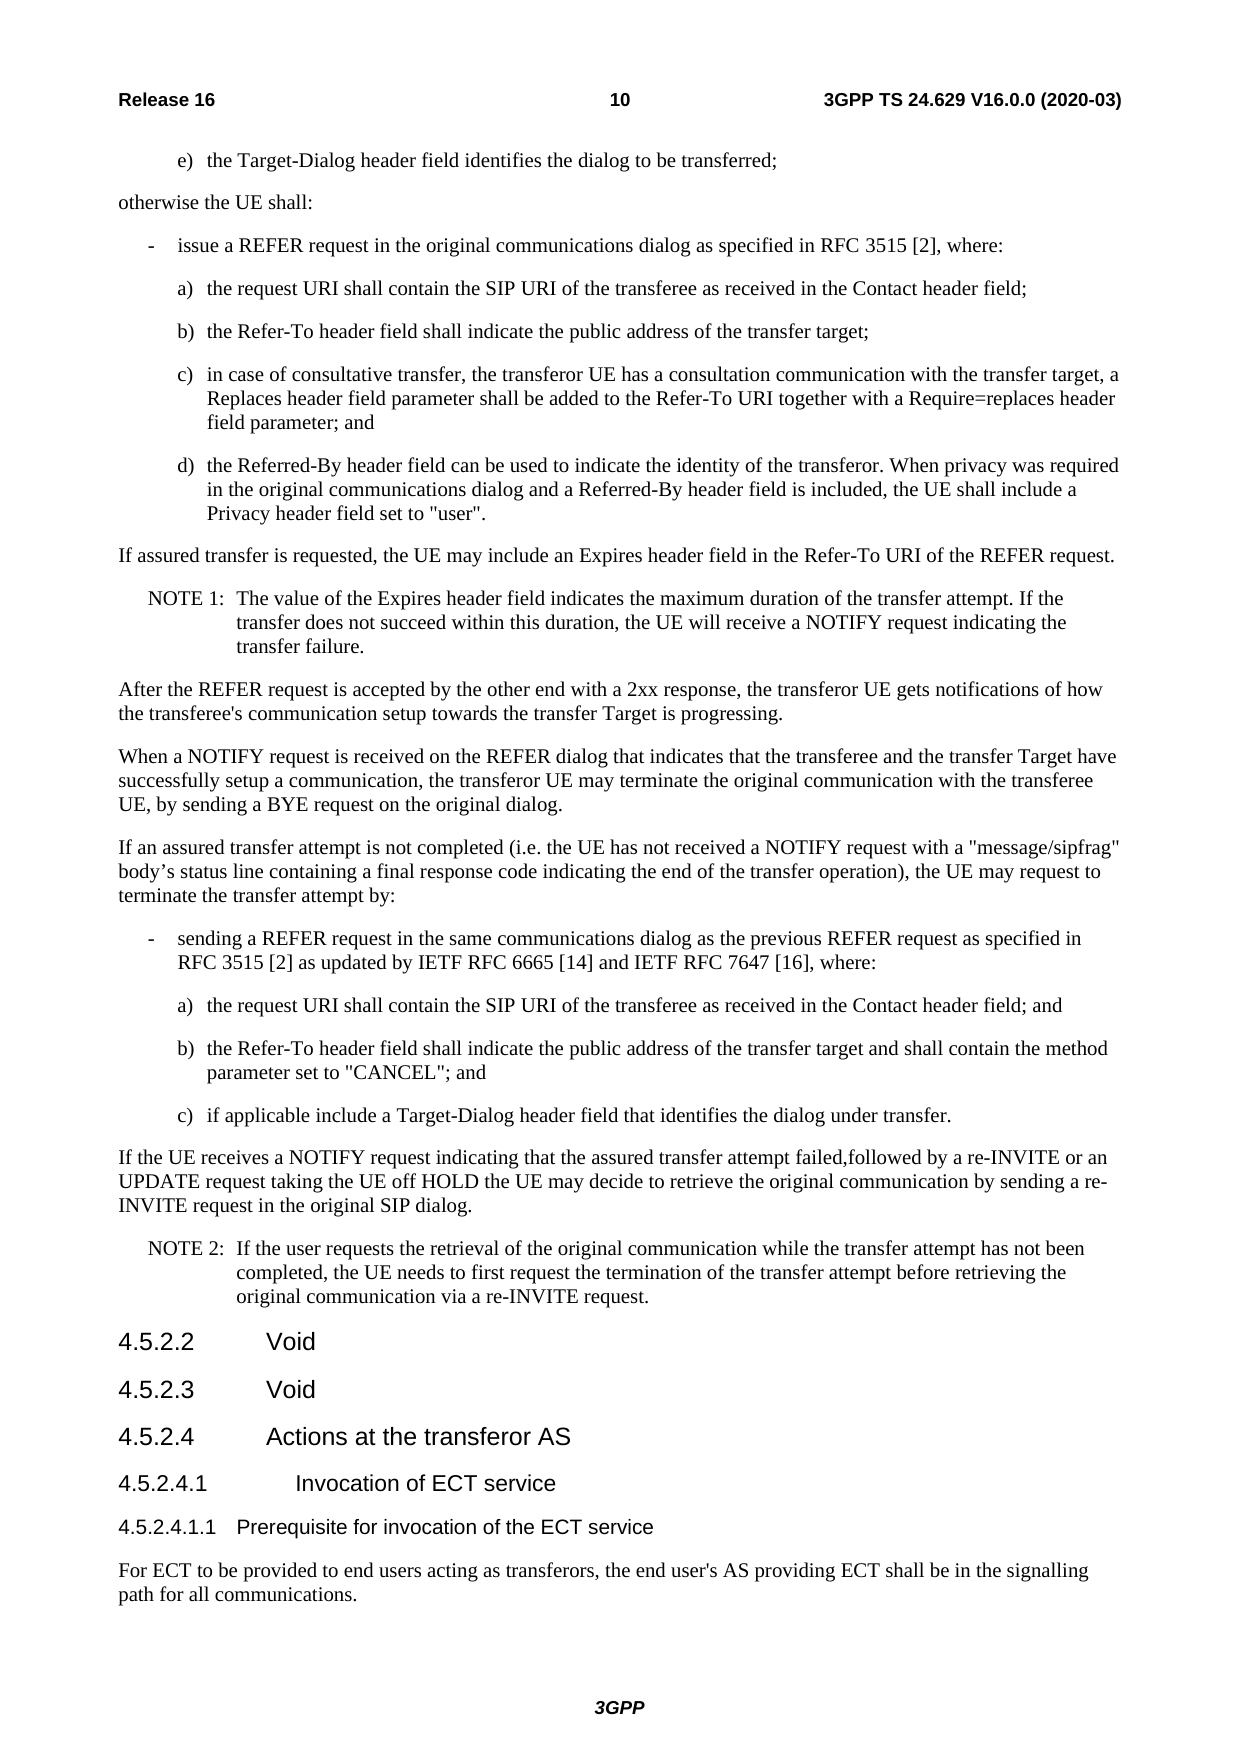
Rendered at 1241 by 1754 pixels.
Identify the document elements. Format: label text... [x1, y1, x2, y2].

text After the REFER request is accepted by the other end with a 2xx response, the transferor UE gets notifications of how the transferee's communication setup towards the transfer Target is progressing. [118, 677, 1122, 725]
text b) the Refer-To header field shall indicate the public address of the transfer target and shall contain the method parameter set to "CANCEL"; and [177, 1036, 1122, 1084]
text For ECT to be provided to end users acting as transferors, the end user's AS providing ECT shall be in the signalling path for all communications. [118, 1557, 1122, 1606]
text If assured transfer is requested, the UE may include an Expires header field in the Refer-To URI of the REFER request. [118, 543, 1122, 567]
text c) if applicable include a Target-Dialog header field that identifies the dialog under transfer. [177, 1102, 1122, 1127]
subtitle 4.5.2.2 Void [118, 1327, 1122, 1356]
text If an assured transfer attempt is not completed (i.e. the UE has not received a NOTIFY request with a "message/sipfrag" body’s status line containing a final response code indicating the end of the transfer operation), the UE may request to terminate the transfer attempt by: [118, 835, 1122, 907]
text - issue a REFER request in the original communications dialog as specified in RFC 3515 [2], where: [148, 233, 1122, 257]
text b) the Refer-To header field shall indicate the public address of the transfer target; [177, 319, 1122, 343]
text - sending a REFER request in the same communications dialog as the previous REFER request as specified in RFC 3515 [2] as updated by IETF RFC 6665 [14] and IETF RFC 7647 [16], where: [148, 926, 1122, 974]
text NOTE 1: The value of the Expires header field indicates the maximum duration of the transfer attempt. If the transfer does not succeed within this duration, the UE will receive a NOTIFY request indicating the transfer failure. [148, 586, 1122, 658]
text e) the Target-Dialog header field identifies the dialog to be transferred; [177, 147, 1122, 172]
text When a NOTIFY request is received on the REFER dialog that indicates that the transferee and the transfer Target have successfully setup a communication, the transferor UE may terminate the original communication with the transferee UE, by sending a BYE request on the original dialog. [118, 744, 1122, 816]
subtitle 4.5.2.3 Void [118, 1375, 1122, 1403]
text otherwise the UE shall: [118, 190, 1122, 214]
text NOTE 2: If the user requests the retrieval of the original communication while the transfer attempt has not been completed, the UE needs to first request the termination of the transfer attempt before retrieving the original communication via a re-INVITE request. [148, 1236, 1122, 1308]
text c) in case of consultative transfer, the transferor UE has a consultation communication with the transfer target, a Replaces header field parameter shall be added to the Refer-To URI together with a Require=replaces header field parameter; and [177, 362, 1122, 434]
text d) the Referred-By header field can be used to indicate the identity of the transferor. When privacy was required in the original communications dialog and a Referred-By header field is included, the UE shall include a Privacy header field set to "user". [177, 452, 1122, 525]
subtitle 4.5.2.4.1.1 Prerequisite for invocation of the ECT service [118, 1515, 1122, 1539]
subtitle 4.5.2.4 Actions at the transferor AS [118, 1422, 1122, 1451]
text a) the request URI shall contain the SIP URI of the transferee as received in the Contact header field; [177, 276, 1122, 300]
text If the UE receives a NOTIFY request indicating that the assured transfer attempt failed,followed by a re-INVITE or an UPDATE request taking the UE off HOLD the UE may decide to retrieve the original communication by sending a re-INVITE request in the original SIP dialog. [118, 1145, 1122, 1217]
subtitle 4.5.2.4.1 Invocation of ECT service [118, 1470, 1122, 1496]
text a) the request URI shall contain the SIP URI of the transferee as received in the Contact header field; and [177, 993, 1122, 1017]
